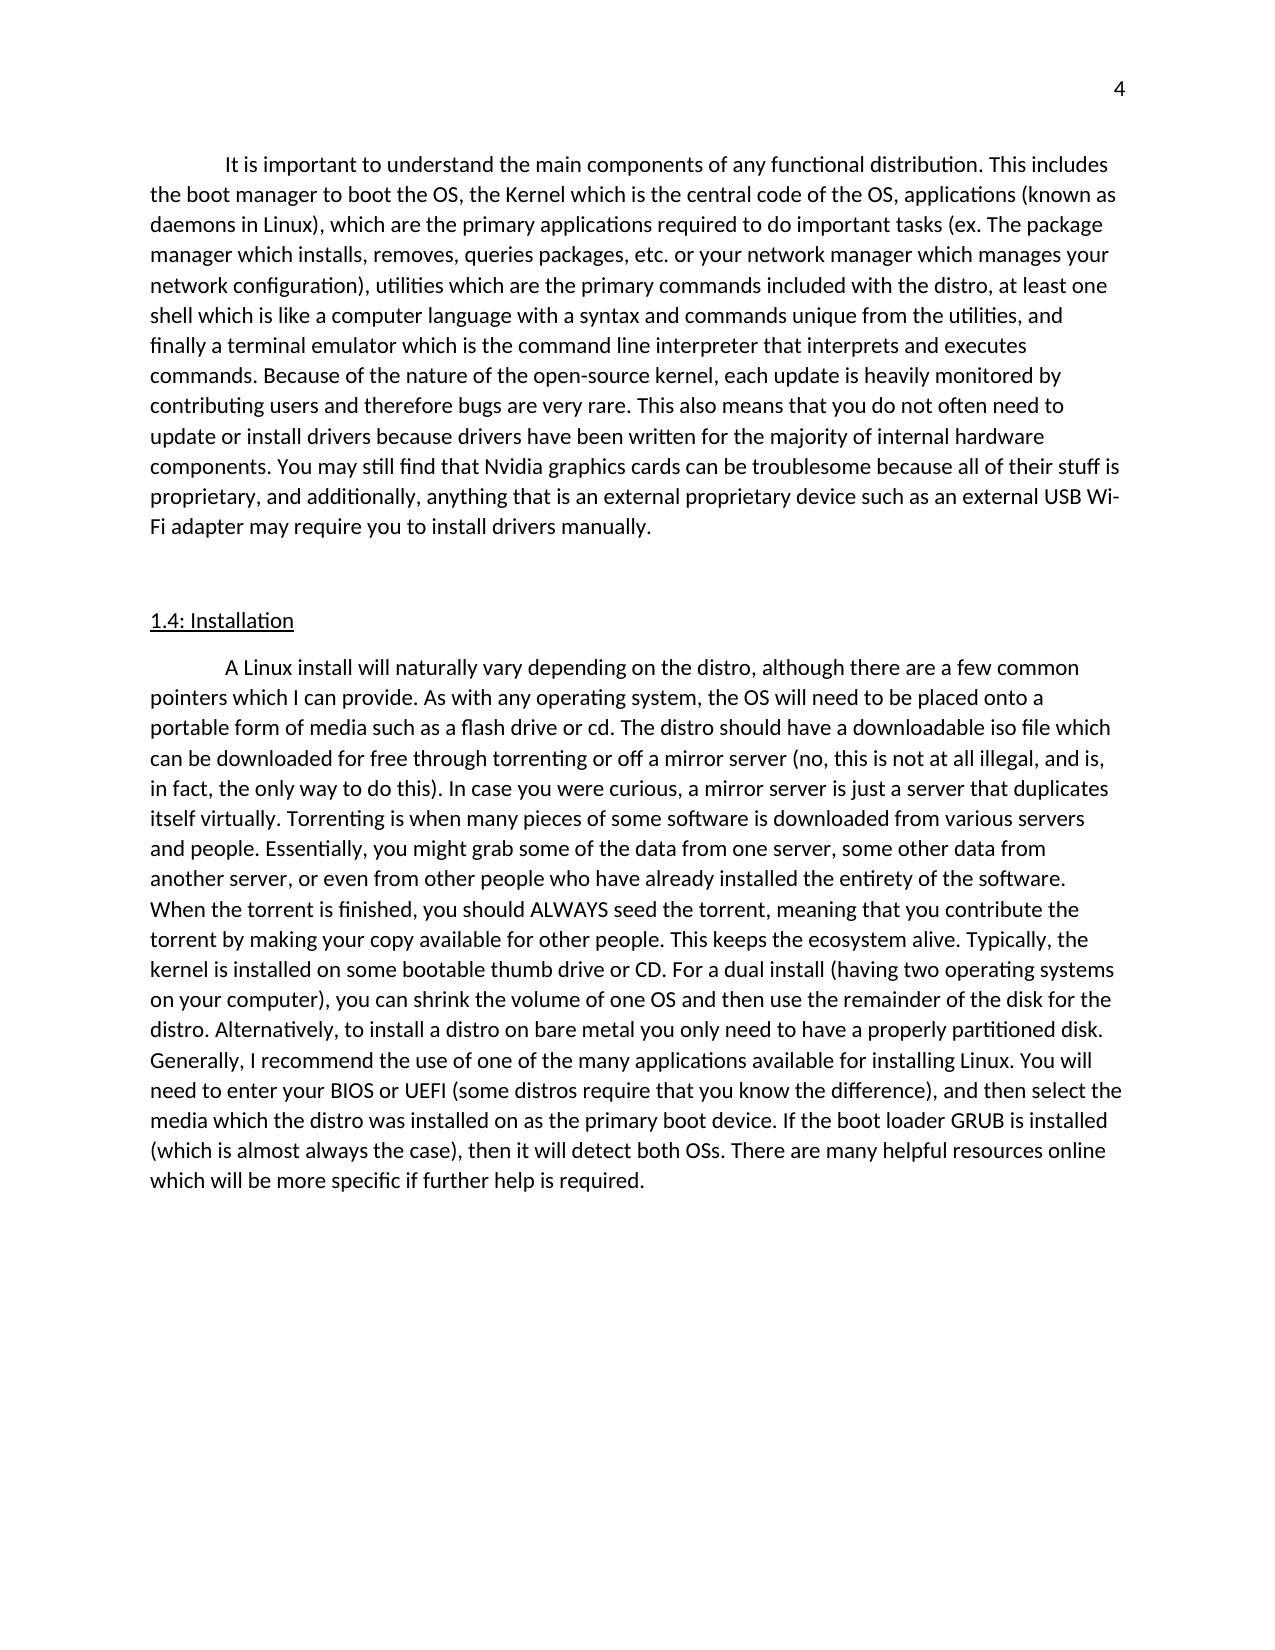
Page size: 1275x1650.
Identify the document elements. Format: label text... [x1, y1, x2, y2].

text It is important to understand the main components of any functional distribution. This includes the boot manager to boot the OS, the Kernel which is the central code of the OS, applications (known as daemons in Linux), which are the primary applications required to do important tasks (ex. The package manager which installs, removes, queries packages, etc. or your network manager which manages your network configuration), utilities which are the primary commands included with the distro, at least one shell which is like a computer language with a syntax and commands unique from the utilities, and finally a terminal emulator which is the command line interpreter that interprets and executes commands. Because of the nature of the open-source kernel, each update is heavily monitored by contributing users and therefore bugs are very rare. This also means that you do not often need to update or install drivers because drivers have been written for the majority of internal hardware components. You may still find that Nvidia graphics cards can be troublesome because all of their stuff is proprietary, and additionally, anything that is an external proprietary device such as an external USB Wi-Fi adapter may require you to install drivers manually. [150, 150, 1125, 541]
text A Linux install will naturally vary depending on the distro, although there are a few common pointers which I can provide. As with any operating system, the OS will need to be placed onto a portable form of media such as a flash drive or cd. The distro should have a downloadable iso file which can be downloaded for free through torrenting or off a mirror server (no, this is not at all illegal, and is, in fact, the only way to do this). In case you were curious, a mirror server is just a server that duplicates itself virtually. Torrenting is when many pieces of some software is downloaded from various servers and people. Essentially, you might grab some of the data from one server, some other data from another server, or even from other people who have already installed the entirety of the software. When the torrent is finished, you should ALWAYS seed the torrent, meaning that you contribute the torrent by making your copy available for other people. This keeps the ecosystem alive. Typically, the kernel is installed on some bootable thumb drive or CD. For a dual install (having two operating systems on your computer), you can shrink the volume of one OS and then use the remainder of the disk for the distro. Alternatively, to install a distro on bare metal you only need to have a properly partitioned disk. Generally, I recommend the use of one of the many applications available for installing Linux. You will need to enter your BIOS or UEFI (some distros require that you know the difference), and then select the media which the distro was installed on as the primary boot device. If the boot loader GRUB is installed (which is almost always the case), then it will detect both OSs. There are many helpful resources online which will be more specific if further help is required. [150, 653, 1125, 1195]
text 1.4: Installation [150, 606, 1125, 634]
